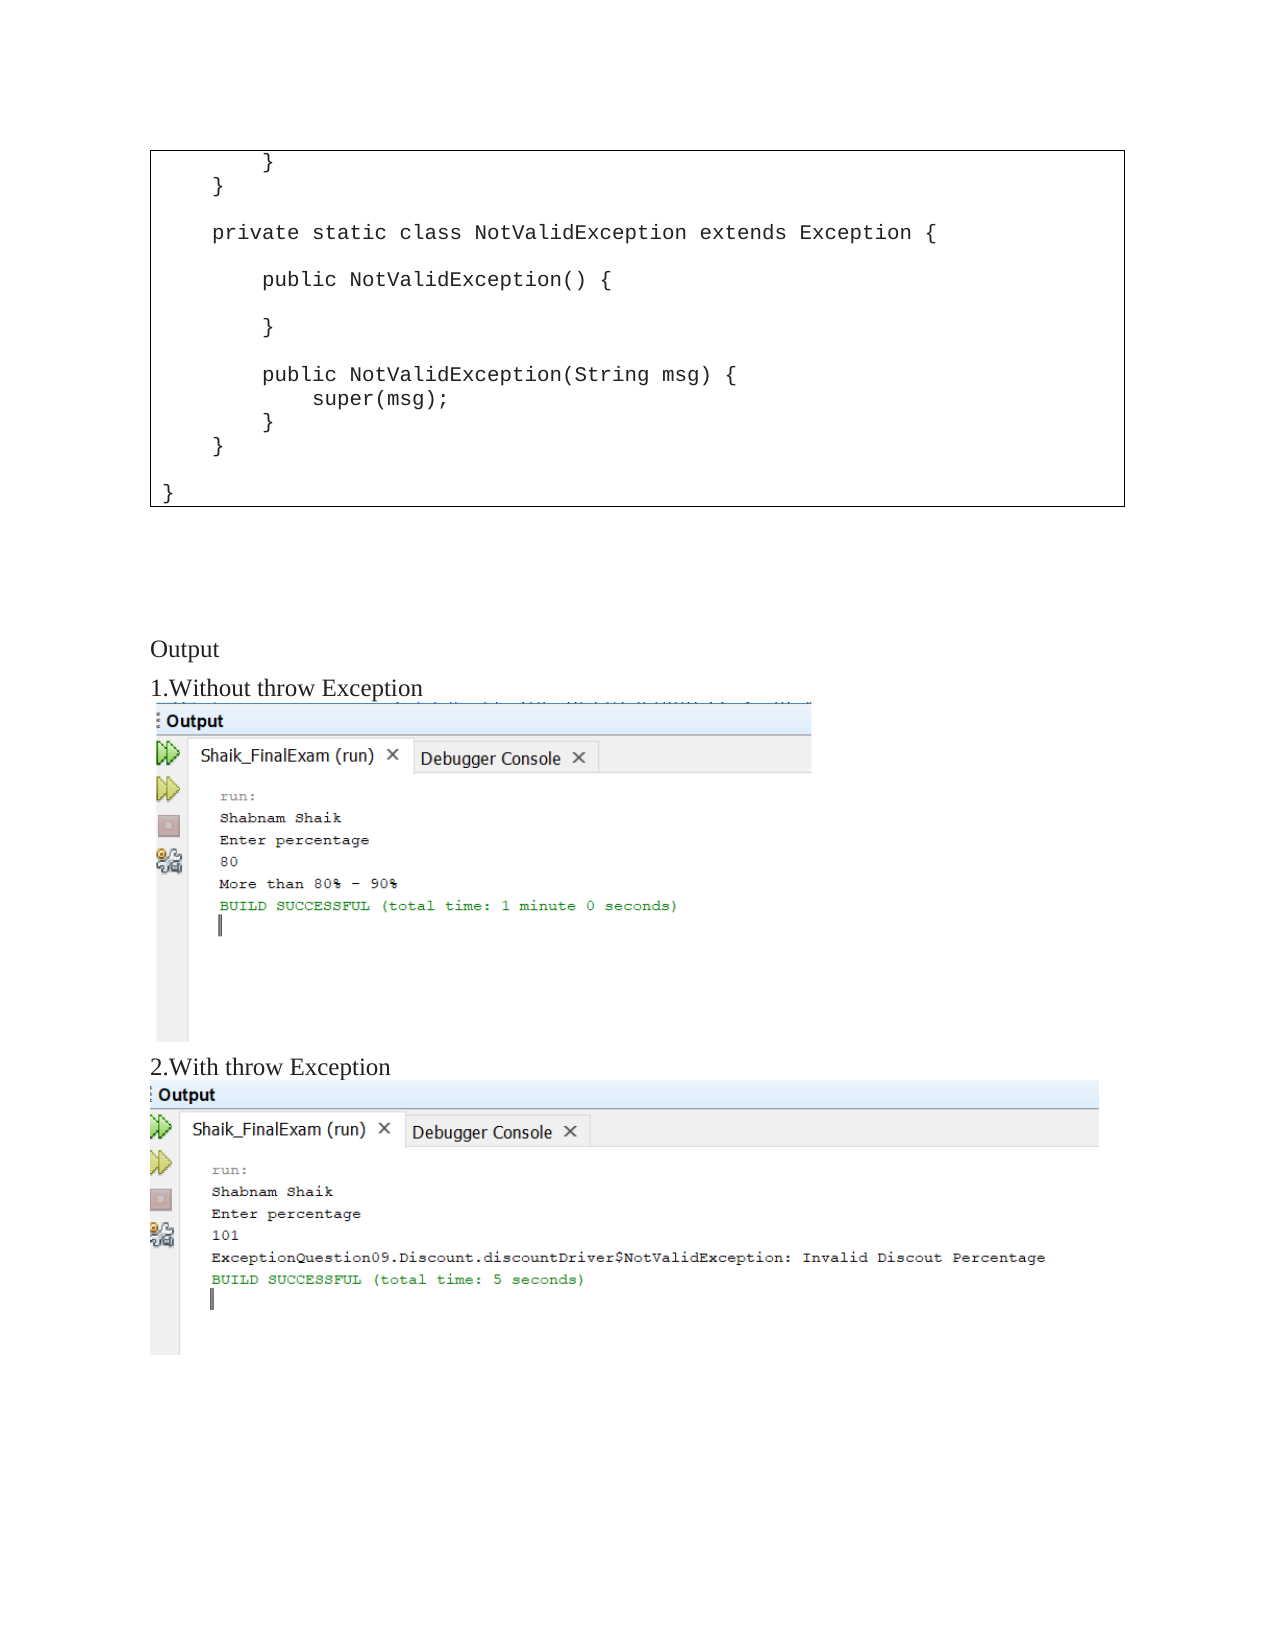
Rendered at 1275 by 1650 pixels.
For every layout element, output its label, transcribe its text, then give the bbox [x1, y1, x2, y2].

picture [150, 1080, 1099, 1355]
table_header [151, 151, 1124, 506]
picture [156, 702, 812, 1042]
text 1.Without throw Exception [150, 663, 1125, 702]
text 2.With throw Exception [150, 1042, 1125, 1081]
text Output [150, 624, 1125, 663]
